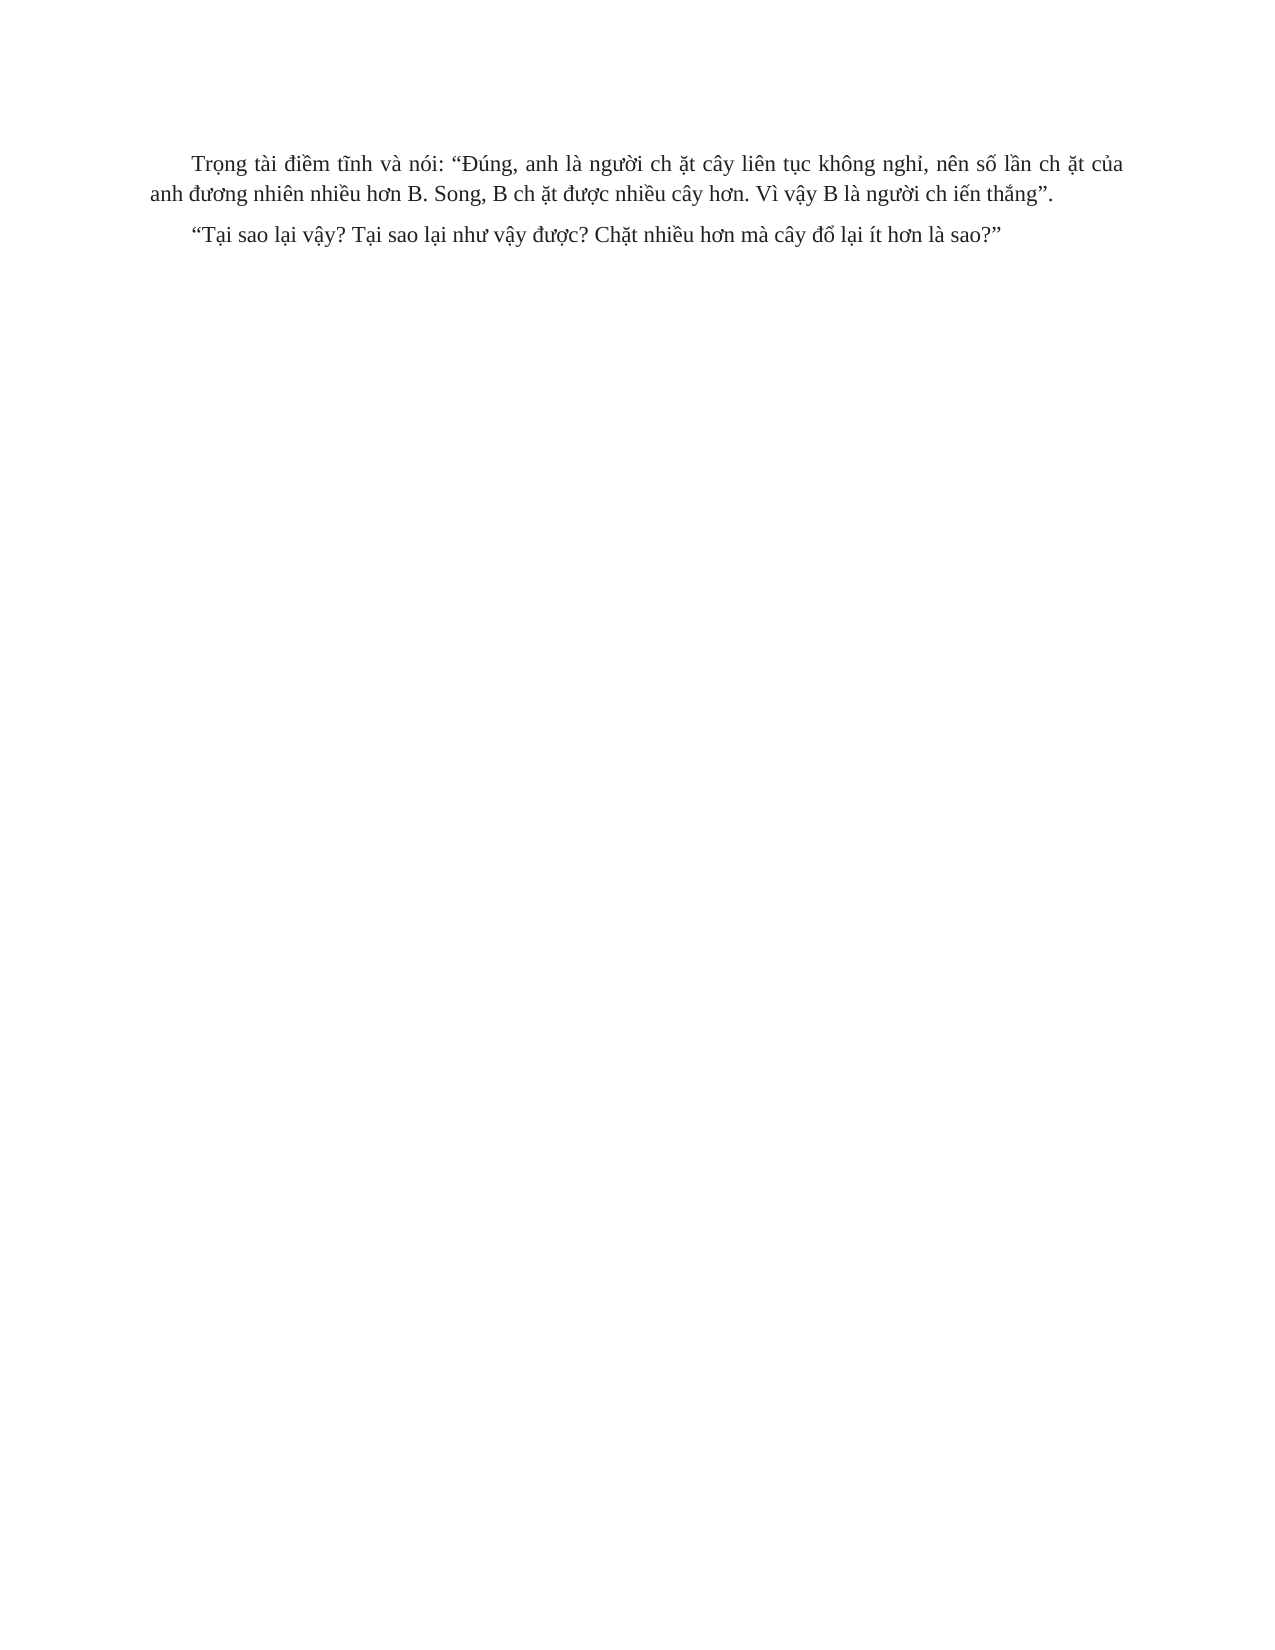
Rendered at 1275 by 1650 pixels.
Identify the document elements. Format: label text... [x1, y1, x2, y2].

text Trọng tài điềm tĩnh và nói: “Đúng, anh là người ch ặt cây liên tục không nghỉ, nên số lần ch ặt của anh đương nhiên nhiều hơn B. Song, B ch ặt được nhiều cây hơn. Vì vậy B là người ch iến thắng”. [150, 150, 1125, 207]
text “Tại sao lại vậy? Tại sao lại như vậy được? Chặt nhiều hơn mà cây đổ lại ít hơn là sao?” [150, 221, 1125, 247]
